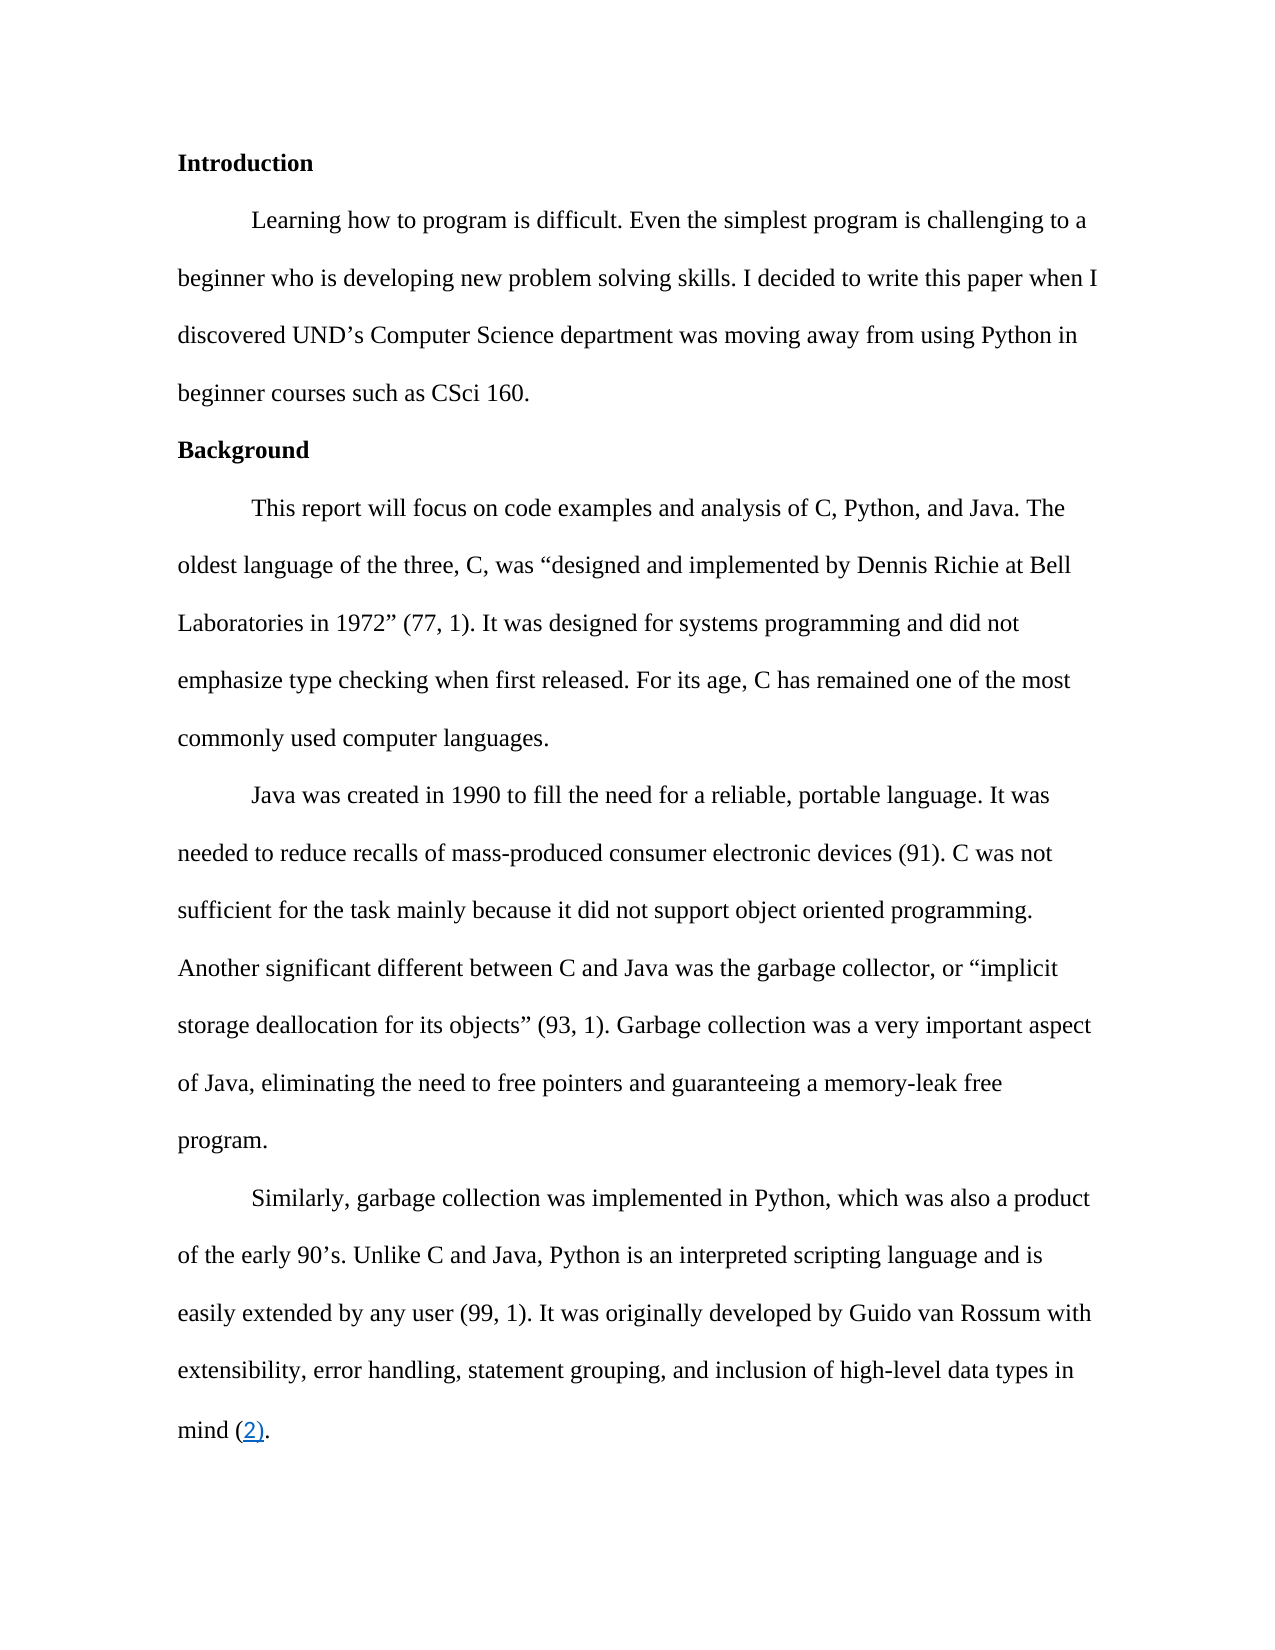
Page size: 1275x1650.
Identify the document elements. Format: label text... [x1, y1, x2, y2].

text Learning how to program is difficult. Even the simplest program is challenging to a beginner who is developing new problem solving skills. I decided to write this paper when I discovered UND’s Computer Science department was moving away from using Python in beginner courses such as CSci 160. [177, 205, 1098, 406]
text Background [177, 435, 1098, 464]
text This report will focus on code examples and analysis of C, Python, and Java. The oldest language of the three, C, was “designed and implemented by Dennis Richie at Bell Laboratories in 1972” (77, 1). It was designed for systems programming and did not emphasize type checking when first released. For its age, C has remained one of the most commonly used computer languages. [177, 493, 1098, 751]
text Similarly, garbage collection was implemented in Python, which was also a product of the early 90’s. Unlike C and Java, Python is an interpreted scripting language and is easily extended by any user (99, 1). It was originally developed by Guido van Rossum with extensibility, error handling, statement grouping, and inclusion of high-level data types in mind (2). [177, 1183, 1098, 1445]
text Java was created in 1990 to fill the need for a reliable, portable language. It was needed to reduce recalls of mass-produced consumer electronic devices (91). C was not sufficient for the task mainly because it did not support object oriented programming. Another significant different between C and Java was the garbage collector, or “implicit storage deallocation for its objects” (93, 1). Garbage collection was a very important aspect of Java, eliminating the need to free pointers and guaranteeing a memory-leak free program. [177, 780, 1098, 1154]
text Introduction [177, 148, 1098, 176]
